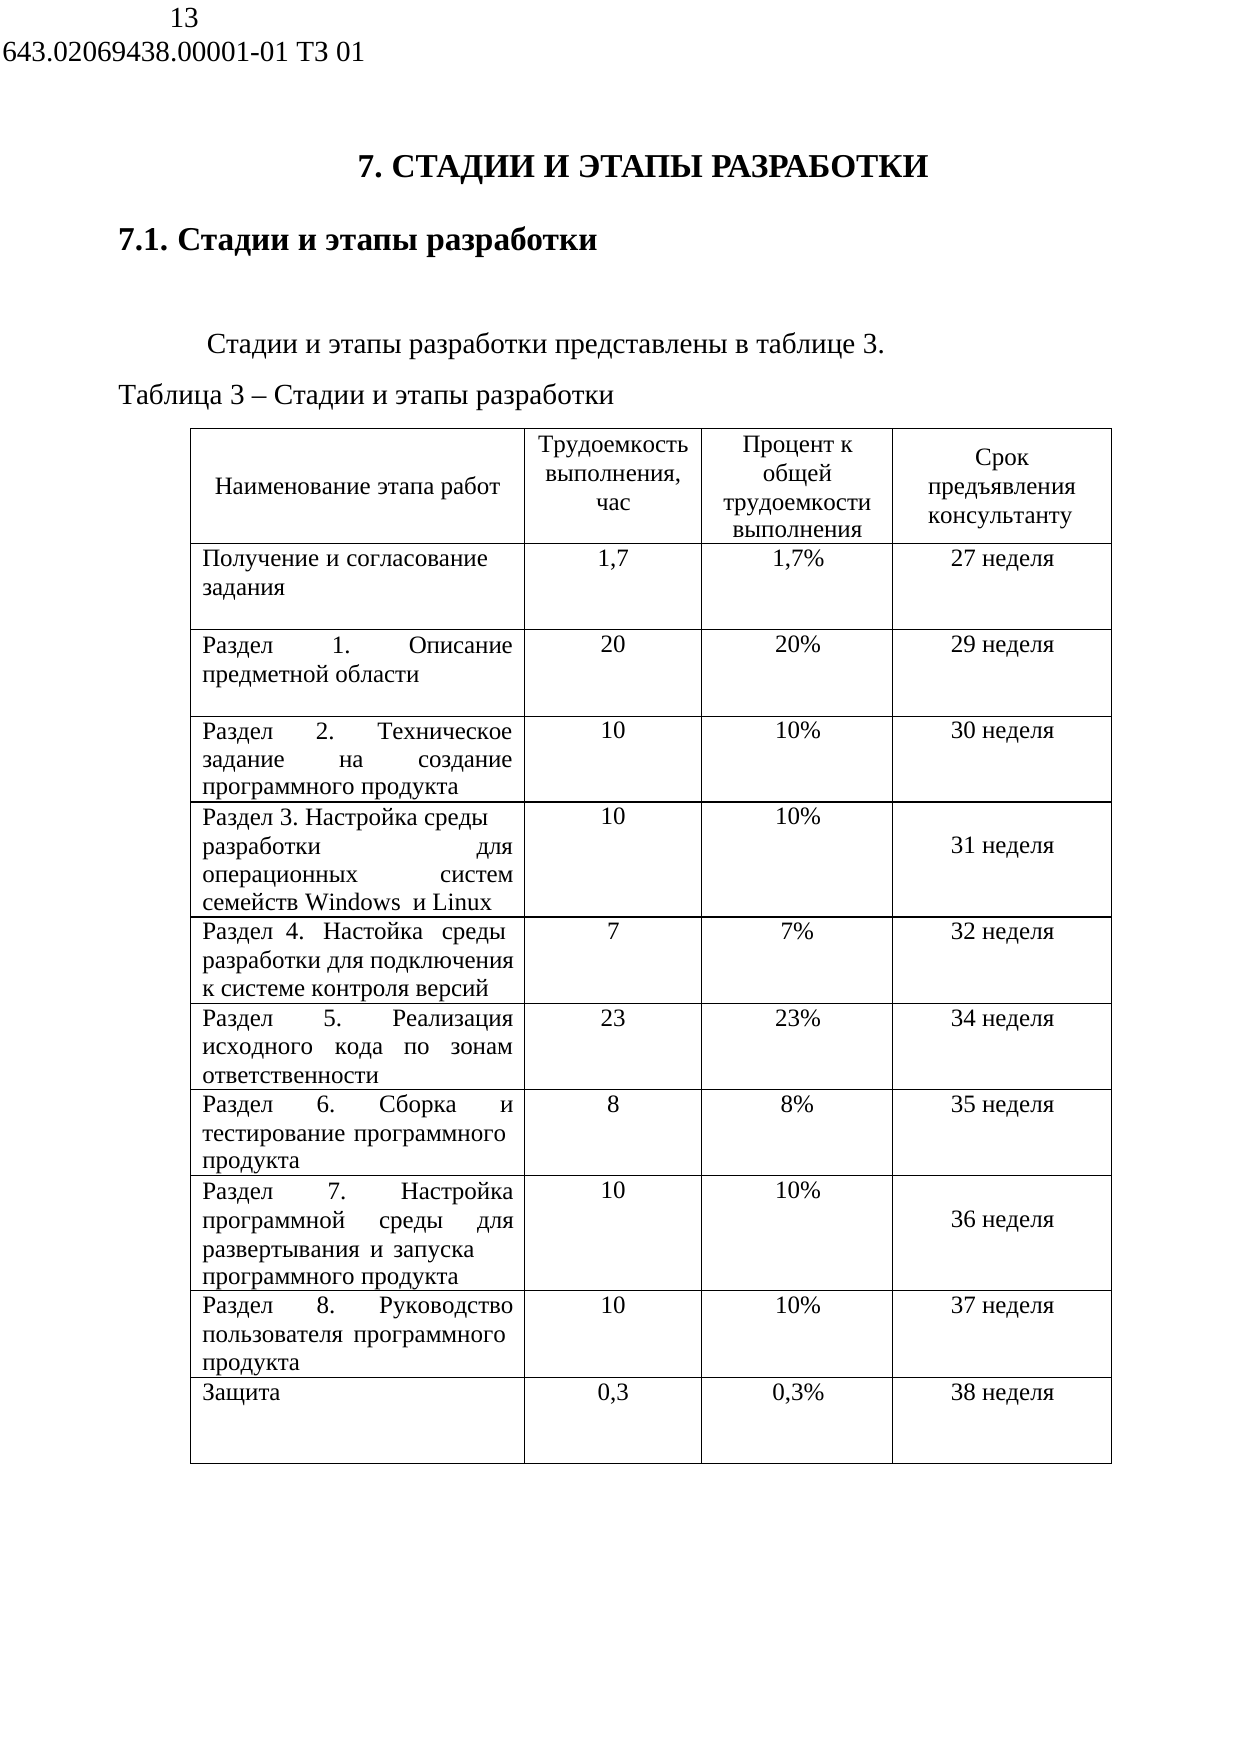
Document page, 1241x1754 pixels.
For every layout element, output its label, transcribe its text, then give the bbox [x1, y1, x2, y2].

table_cell 0,3 [525, 1378, 701, 1463]
text Стадии и этапы разработки представлены в таблице 3. [207, 326, 1228, 360]
table_cell 23% [702, 1004, 892, 1089]
table_cell 7% [702, 918, 892, 1003]
table_cell Раздел 5. Реализация исходного кода по зонам ответственности [191, 1004, 524, 1089]
table_cell Раздел 2. Техническое задание на создание программного продукта [191, 717, 524, 801]
table_cell 10% [702, 1291, 892, 1377]
table_cell 38 неделя [893, 1378, 1111, 1463]
table_cell 20 [525, 630, 701, 716]
table_cell 23 [525, 1004, 701, 1089]
table_cell 10 [525, 803, 701, 916]
table_cell 27 неделя [893, 544, 1111, 629]
table_cell 35 неделя [893, 1090, 1111, 1175]
table_cell 37 неделя [893, 1291, 1111, 1377]
text Таблица 3 – Стадии и этапы разработки [118, 377, 1228, 410]
table_cell 29 неделя [893, 630, 1111, 716]
table_cell 31 неделя [893, 803, 1111, 916]
table_cell Получение и согласование задания [191, 544, 524, 629]
table_cell Раздел 1. Описание предметной области [191, 630, 524, 716]
table_cell 32 неделя [893, 918, 1111, 1003]
table_cell Раздел 6. Сборка и тестирование программного продукта [191, 1090, 524, 1175]
table_cell 10% [702, 717, 892, 801]
table_cell 10% [702, 1176, 892, 1290]
table_cell 8% [702, 1090, 892, 1175]
table_header Трудоемкость выполнения, час [525, 429, 701, 543]
table_cell 0,3% [702, 1378, 892, 1463]
subtitle Стадии и этапы разработки [118, 219, 1228, 258]
table_header Срок предъявления консультанту [893, 429, 1111, 543]
table_cell 1,7 [525, 544, 701, 629]
table_cell 8 [525, 1090, 701, 1175]
table_cell 34 неделя [893, 1004, 1111, 1089]
table_cell 30 неделя [893, 717, 1111, 801]
table_cell Раздел 7. Настройка программной среды для развертывания и запуска программного продукта [191, 1176, 524, 1290]
table_cell 36 неделя [893, 1176, 1111, 1290]
table_cell Защита [191, 1378, 524, 1463]
table_cell Раздел 3. Настройка среды разработки для операционных систем семейств Windows и Linux [191, 803, 524, 916]
table_cell 10% [702, 803, 892, 916]
table_header Наименование этапа работ [191, 429, 524, 543]
table_cell 10 [525, 1176, 701, 1290]
subtitle СТАДИИ И ЭТАПЫ РАЗРАБОТКИ [357, 147, 1228, 185]
table_cell 7 [525, 918, 701, 1003]
table_cell 10 [525, 717, 701, 801]
table_cell Раздел 8. Руководство пользователя программного продукта [191, 1291, 524, 1377]
table_cell 20% [702, 630, 892, 716]
table_cell 1,7% [702, 544, 892, 629]
table_cell Раздел 4. Настойка среды разработки для подключения к системе контроля версий [191, 918, 524, 1003]
table_cell 10 [525, 1291, 701, 1377]
table_header Процент к общей трудоемкости выполнения [702, 429, 892, 543]
